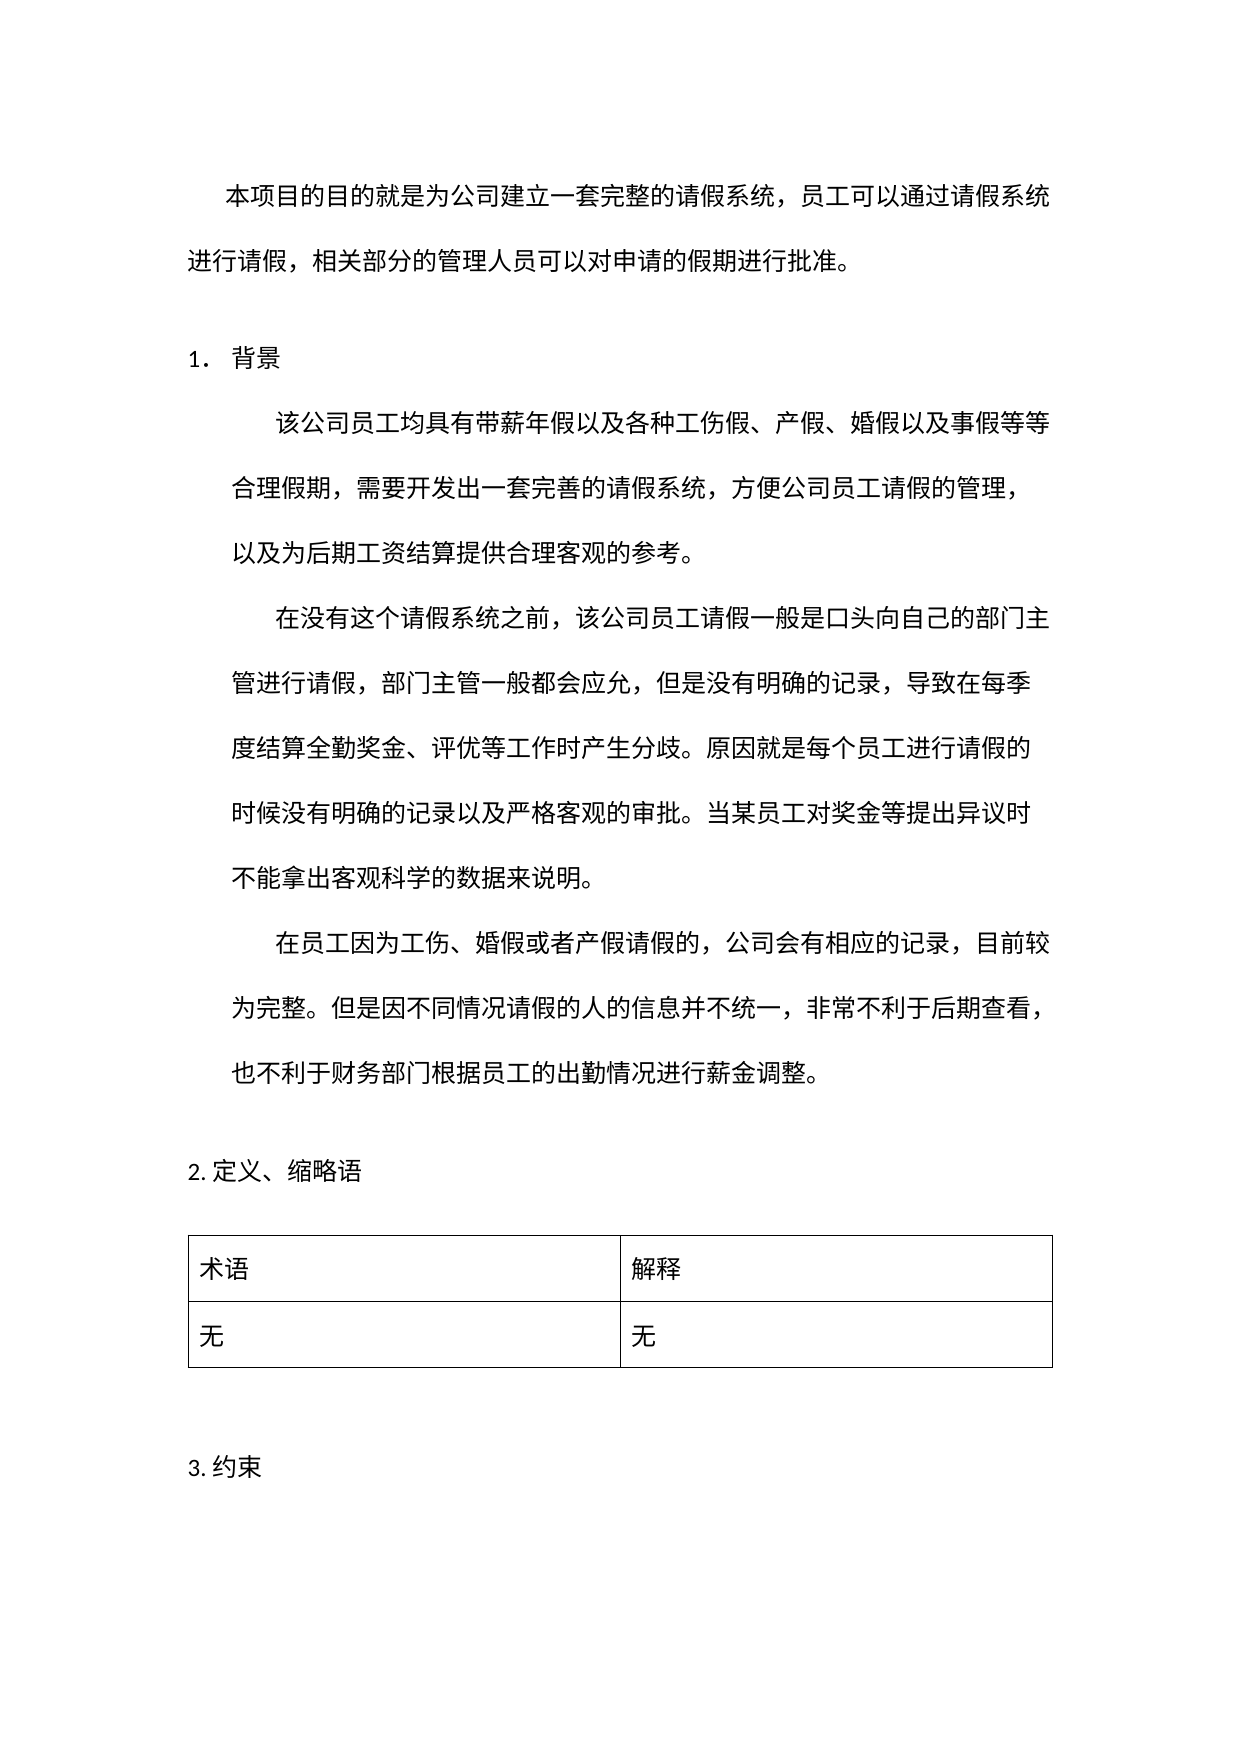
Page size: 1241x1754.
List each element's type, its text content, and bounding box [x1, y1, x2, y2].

list 在没有这个请假系统之前，该公司员工请假一般是口头向自己的部门主管进行请假，部门主管一般都会应允，但是没有明确的记录，导致在每季度结算全勤奖金、评优等工作时产生分歧。原因就是每个员工进行请假的时候没有明确的记录以及严格客观的审批。当某员工对奖金等提出异议时不能拿出客观科学的数据来说明。 [231, 584, 1053, 909]
table_header 解释 [621, 1236, 1052, 1301]
list 背景 [187, 324, 1053, 389]
list 在员工因为工伤、婚假或者产假请假的，公司会有相应的记录，目前较为完整。但是因不同情况请假的人的信息并不统一，非常不利于后期查看，也不利于财务部门根据员工的出勤情况进行薪金调整。 [231, 909, 1053, 1104]
text 2. 定义、缩略语 [187, 1137, 1053, 1202]
table_header 术语 [189, 1236, 620, 1301]
text 本项目的目的就是为公司建立一套完整的请假系统，员工可以通过请假系统进行请假，相关部分的管理人员可以对申请的假期进行批准。 [187, 162, 1053, 292]
table_cell 无 [189, 1302, 620, 1367]
text 3. 约束 [187, 1433, 1053, 1498]
table_cell 无 [621, 1302, 1052, 1367]
list 该公司员工均具有带薪年假以及各种工伤假、产假、婚假以及事假等等合理假期，需要开发出一套完善的请假系统，方便公司员工请假的管理，以及为后期工资结算提供合理客观的参考。 [231, 389, 1053, 584]
